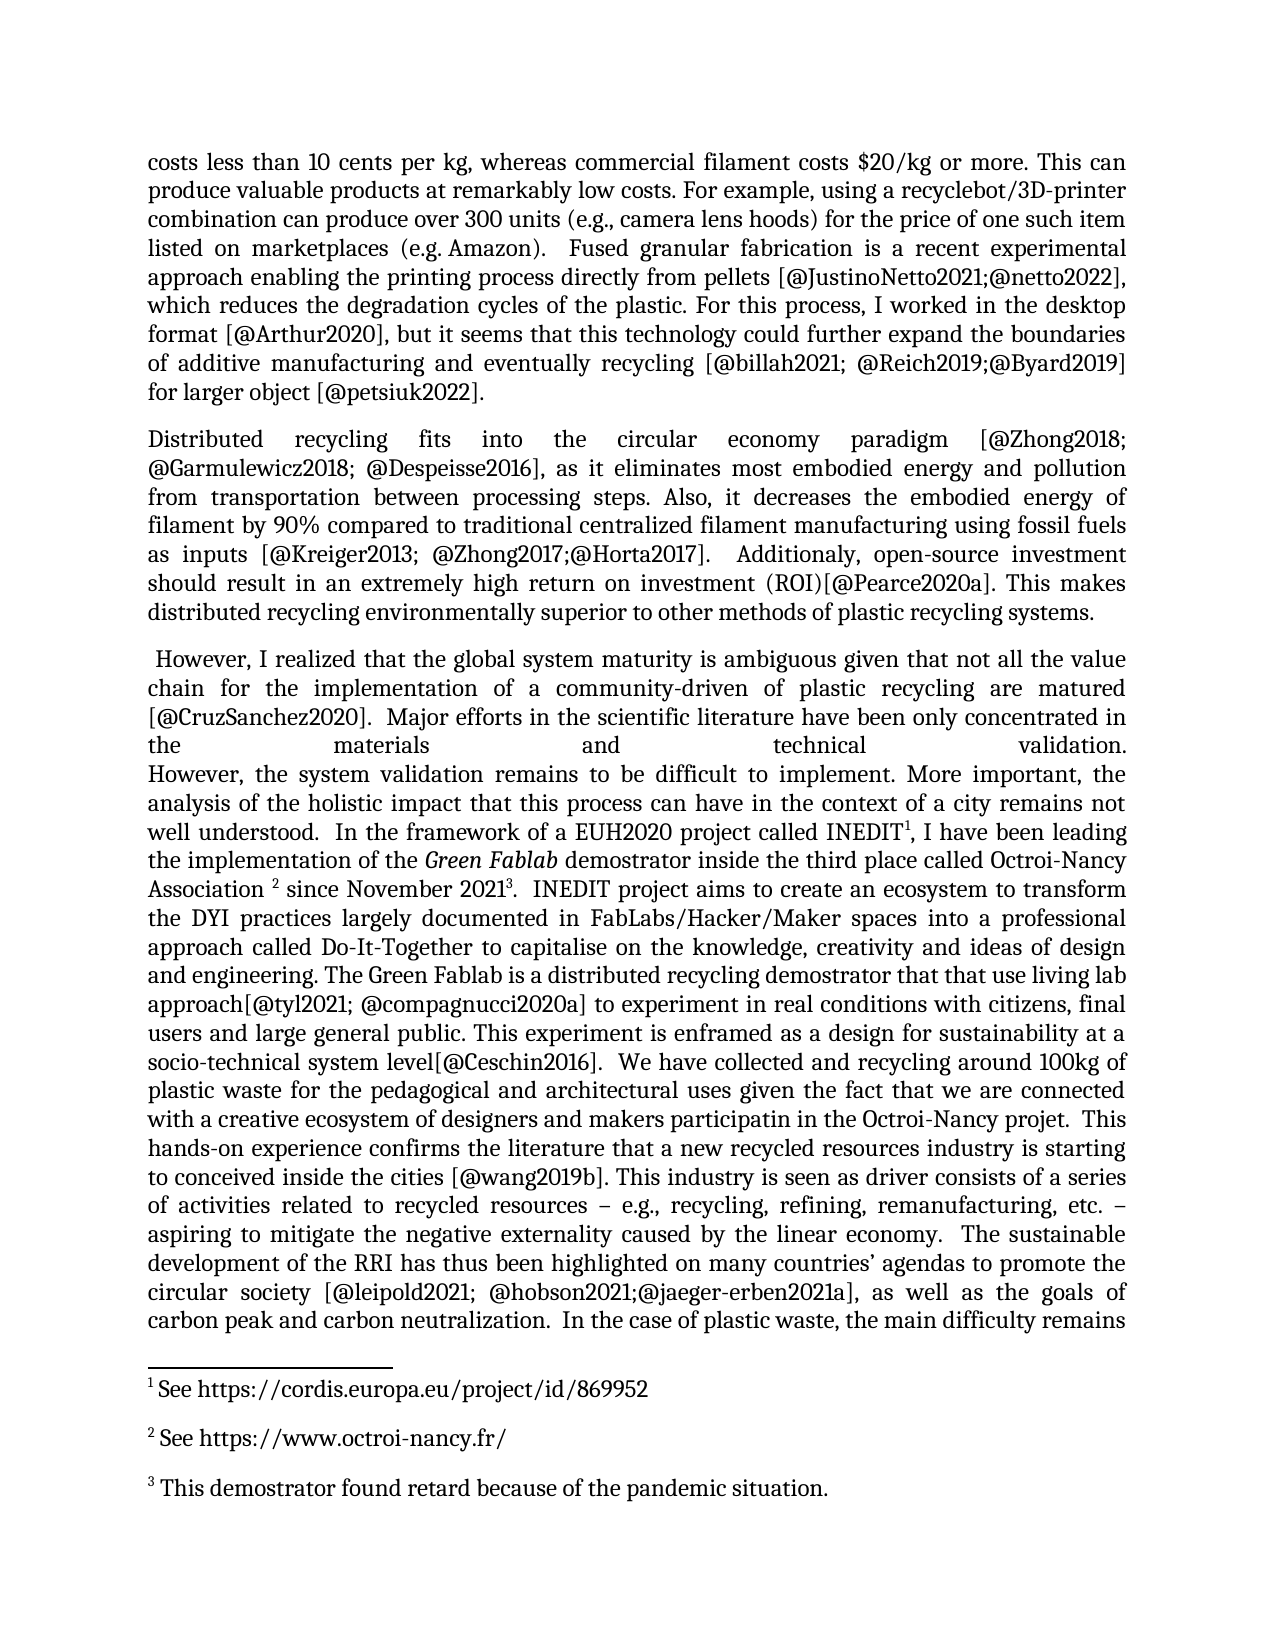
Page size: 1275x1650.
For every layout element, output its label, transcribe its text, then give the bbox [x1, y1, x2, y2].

text Distributed recycling fits into the circular economy paradigm [@Zhong2018; @Garmulewicz2018; @Despeisse2016], as it eliminates most embodied energy and pollution from transportation between processing steps. Also, it decreases the embodied energy of filament by 90% compared to traditional centralized filament manufacturing using fossil fuels as inputs [@Kreiger2013; @Zhong2017;@Horta2017]. Additionaly, open-source investment should result in an extremely high return on investment (ROI)[@Pearce2020a]. This makes distributed recycling environmentally superior to other methods of plastic recycling systems. [148, 425, 1127, 626]
